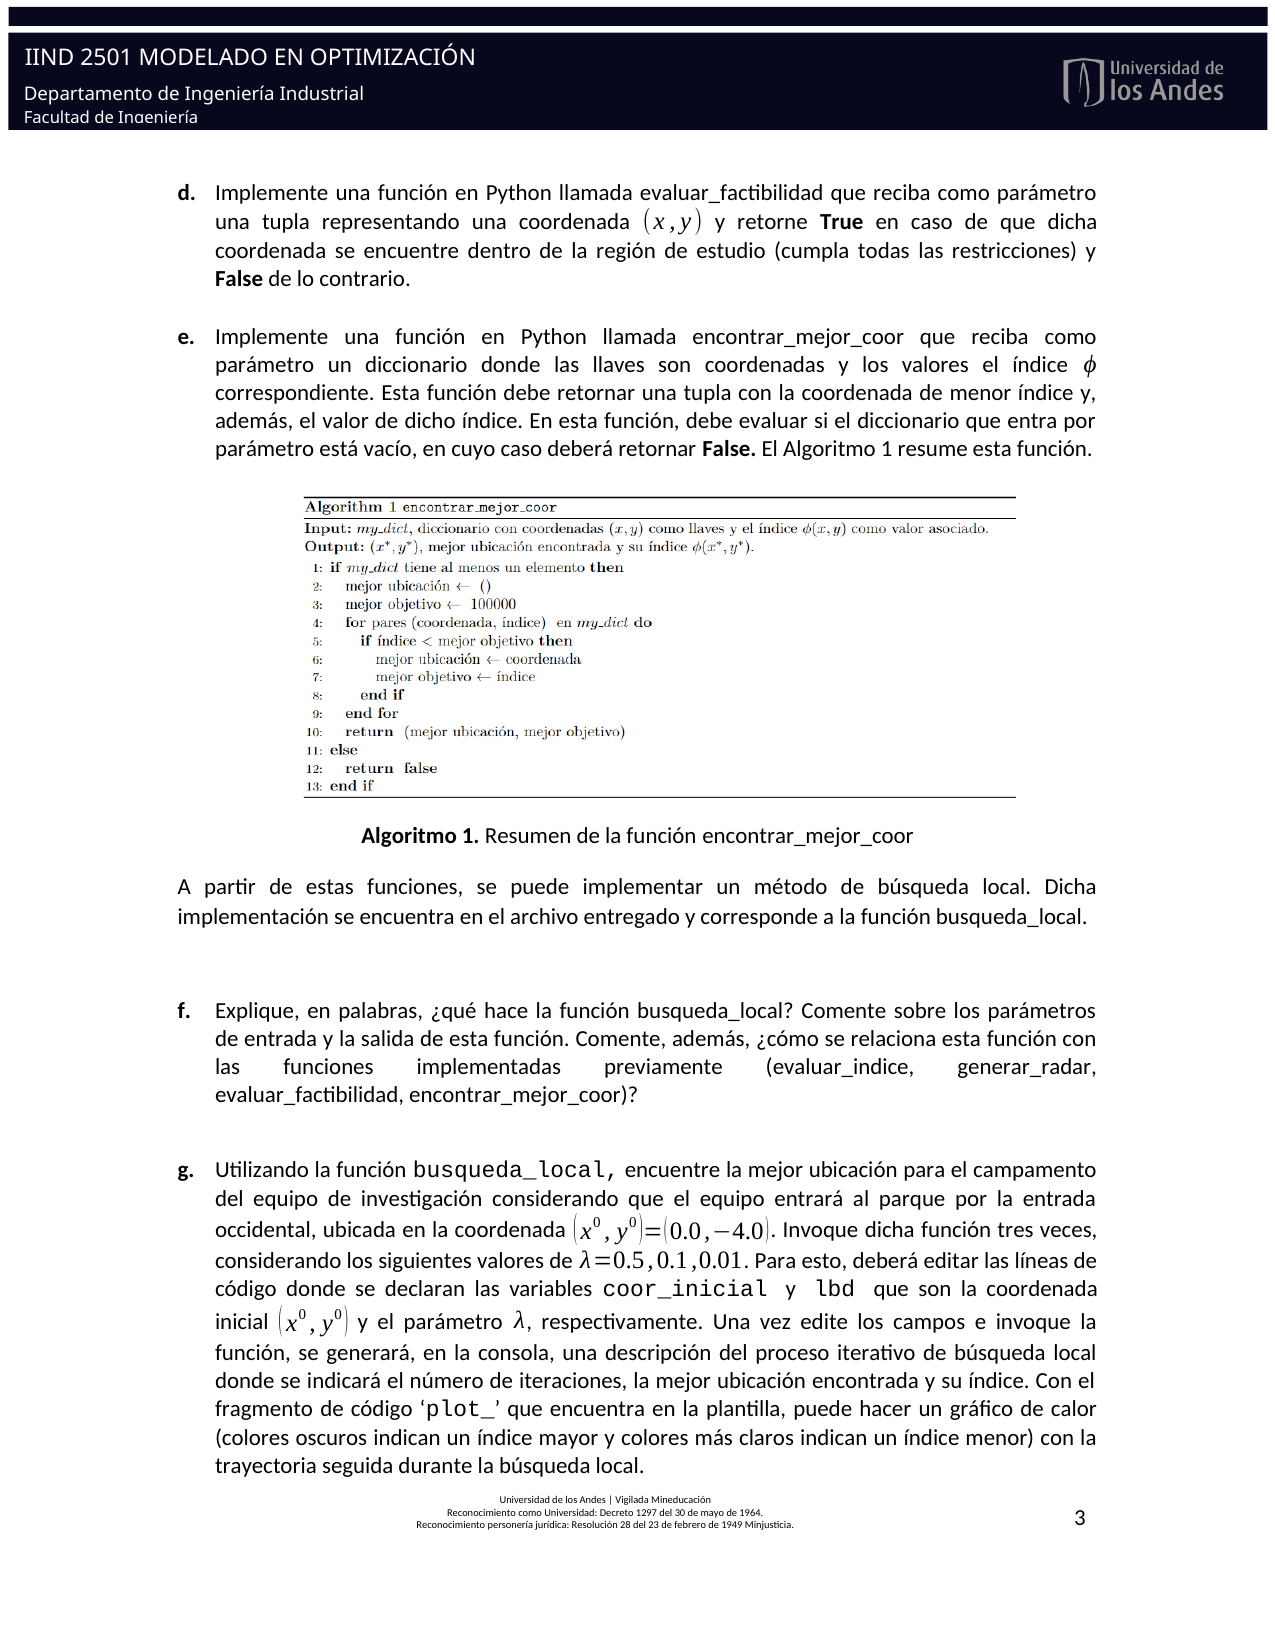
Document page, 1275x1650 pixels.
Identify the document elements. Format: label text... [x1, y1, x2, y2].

list Implemente una función en Python llamada encontrar_mejor_coor que reciba como parámetro un diccionario donde las llaves son coordenadas y los valores el índice correspondiente. Esta función debe retornar una tupla con la coordenada de menor índice y, además, el valor de dicho índice. En esta función, debe evaluar si el diccionario que entra por parámetro está vacío, en cuyo caso deberá retornar False. El Algoritmo 1 resume esta función. [177, 322, 1098, 462]
list Implemente una función en Python llamada evaluar_factibilidad que reciba como parámetro una tupla representando una coordenada y retorne True en caso de que dicha coordenada se encuentre dentro de la región de estudio (cumpla todas las restricciones) y False de lo contrario. [177, 178, 1098, 292]
text Algoritmo 1. Resumen de la función encontrar_mejor_coor [177, 821, 1098, 849]
list Explique, en palabras, ¿qué hace la función busqueda_local? Comente sobre los parámetros de entrada y la salida de esta función. Comente, además, ¿cómo se relaciona esta función con las funciones implementadas previamente (evaluar_indice, generar_radar, evaluar_factibilidad, encontrar_mejor_coor)? [177, 996, 1098, 1108]
picture [295, 492, 1018, 802]
text A partir de estas funciones, se puede implementar un método de búsqueda local. Dicha implementación se encuentra en el archivo entregado y corresponde a la función busqueda_local. [177, 872, 1098, 930]
list Utilizando la función busqueda_local, encuentre la mejor ubicación para el campamento del equipo de investigación considerando que el equipo entrará al parque por la entrada occidental, ubicada en la coordenada . Invoque dicha función tres veces, considerando los siguientes valores de . Para esto, deberá editar las líneas de código donde se declaran las variables coor_inicial y lbd que son la coordenada inicial y el parámetro , respectivamente. Una vez edite los campos e invoque la función, se generará, en la consola, una descripción del proceso iterativo de búsqueda local donde se indicará el número de iteraciones, la mejor ubicación encontrada y su índice. Con el fragmento de código ‘plot_’ que encuentra en la plantilla, puede hacer un gráfico de calor (colores oscuros indican un índice mayor y colores más claros indican un índice menor) con la trayectoria seguida durante la búsqueda local. [177, 1155, 1098, 1479]
picture [1062, 58, 1224, 107]
